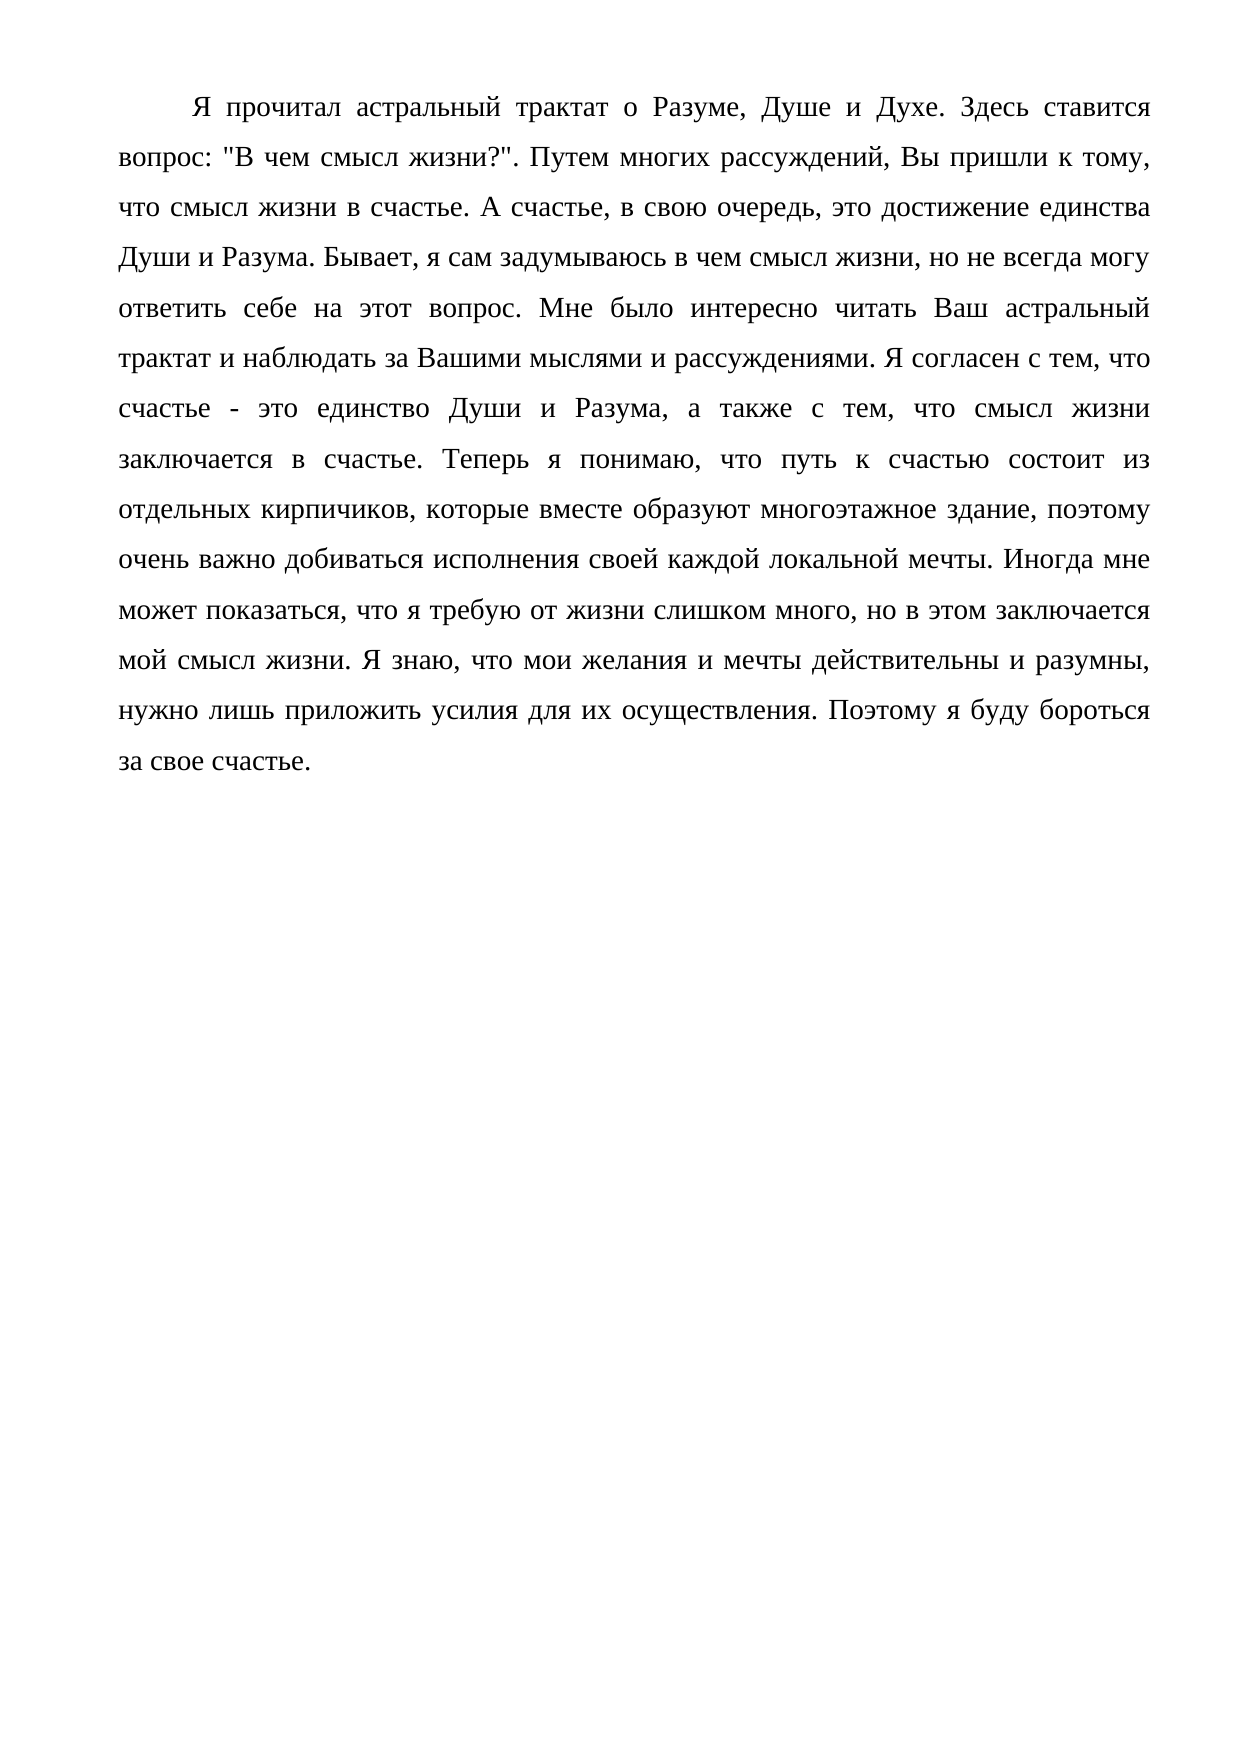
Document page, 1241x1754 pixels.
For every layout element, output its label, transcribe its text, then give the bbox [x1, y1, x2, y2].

text Я прочитал астральный трактат о Разуме, Душе и Духе. Здесь ставится вопрос: "В чем смысл жизни?". Путем многих рассуждений, Вы пришли к тому, что смысл жизни в счастье. А счастье, в свою очередь, это достижение единства Души и Разума. Бывает, я сам задумываюсь в чем смысл жизни, но не всегда могу ответить себе на этот вопрос. Мне было интересно читать Ваш астральный трактат и наблюдать за Вашими мыслями и рассуждениями. Я согласен с тем, что счастье - это единство Души и Разума, а также с тем, что смысл жизни заключается в счастье. Теперь я понимаю, что путь к счастью состоит из отдельных кирпичиков, которые вместе образуют многоэтажное здание, поэтому очень важно добиваться исполнения своей каждой локальной мечты. Иногда мне может показаться, что я требую от жизни слишком много, но в этом заключается мой смысл жизни. Я знаю, что мои желания и мечты действительны и разумны, нужно лишь приложить усилия для их осуществления. Поэтому я буду бороться за свое счастье. [118, 89, 1152, 776]
